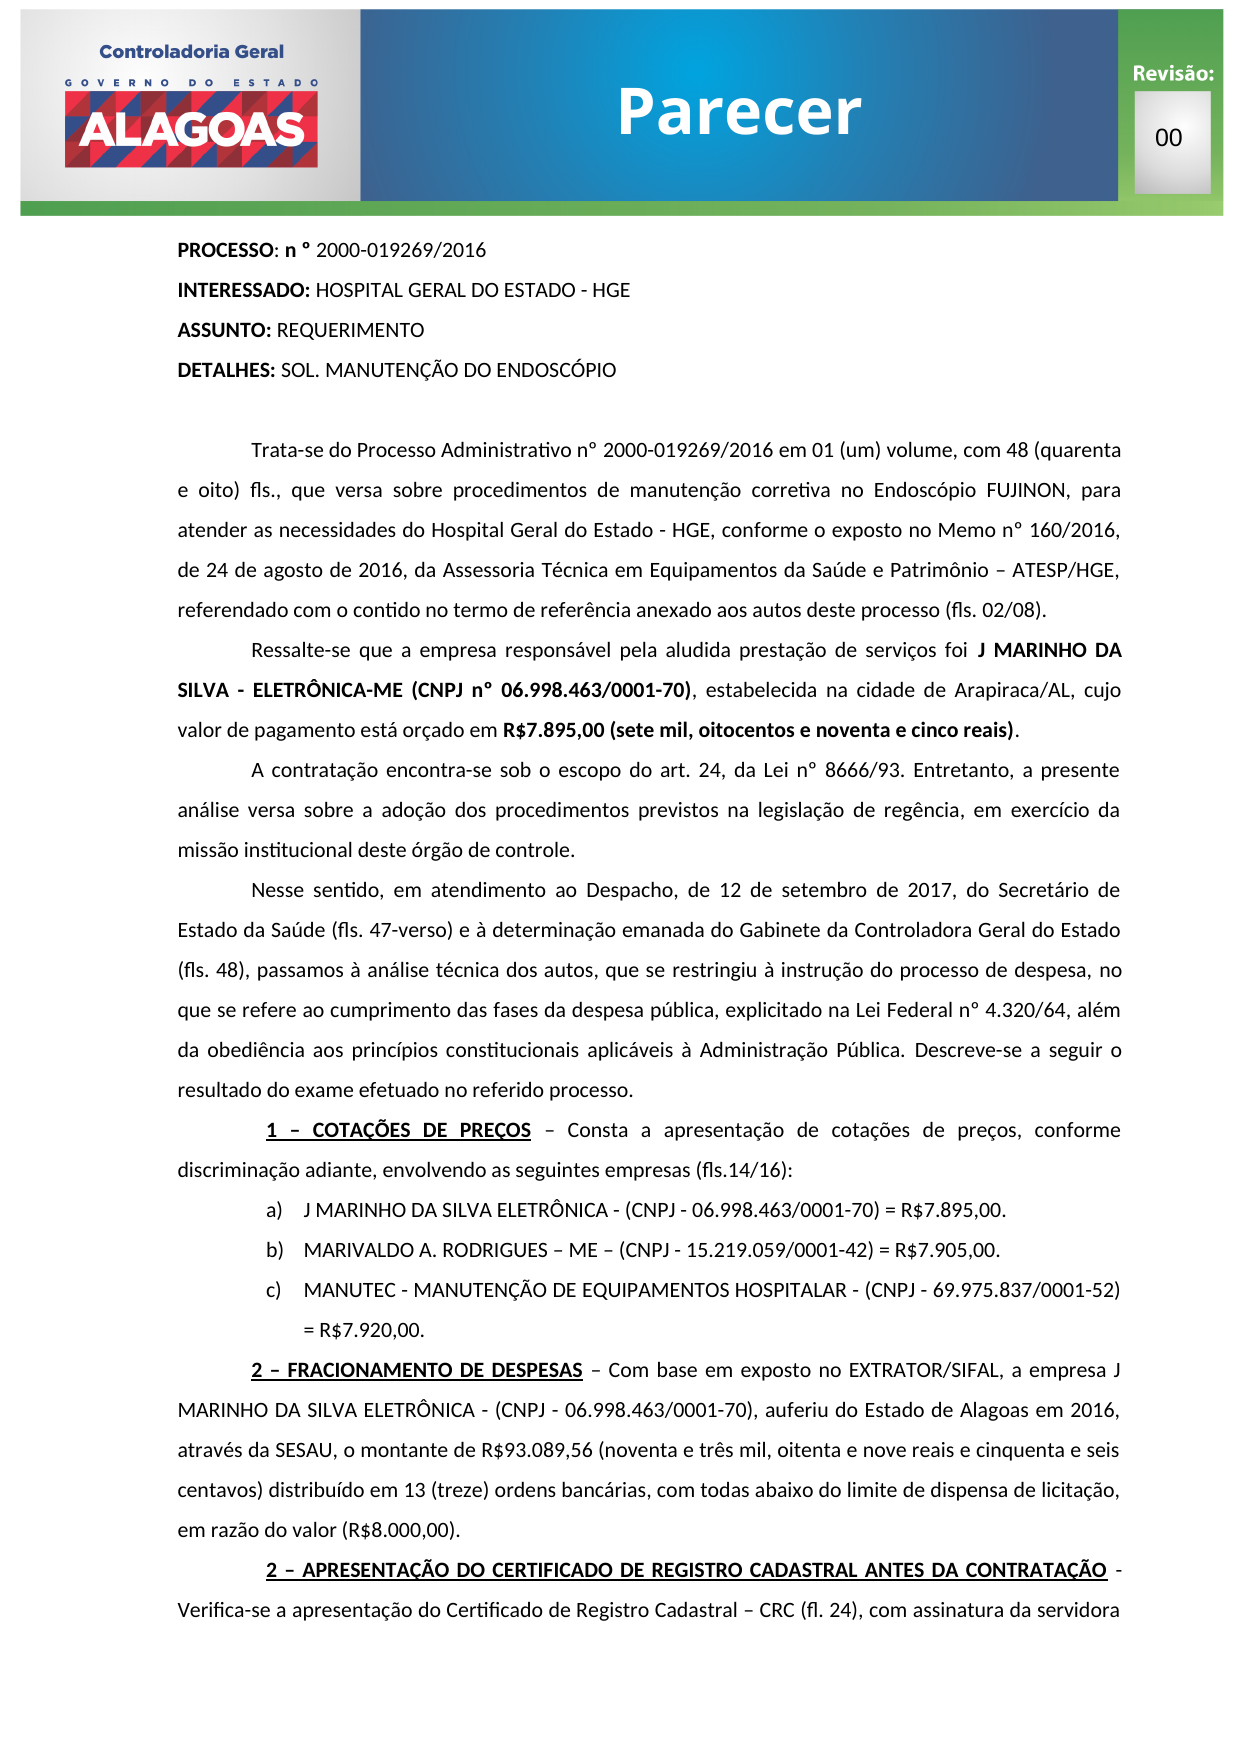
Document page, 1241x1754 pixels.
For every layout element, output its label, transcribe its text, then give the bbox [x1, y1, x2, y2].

text 1 – COTAÇÕES DE PREÇOS – Consta a apresentação de cotações de preços, conforme discriminação adiante, envolvendo as seguintes empresas (fls.14/16): [177, 1116, 1122, 1183]
text Nesse sentido, em atendimento ao Despacho, de 12 de setembro de 2017, do Secretário de Estado da Saúde (fls. 47-verso) e à determinação emanada do Gabinete da Controladora Geral do Estado (fls. 48), passamos à análise técnica dos autos, que se restringiu à instrução do processo de despesa, no que se refere ao cumprimento das fases da despesa pública, explicitado na Lei Federal nº 4.320/64, além da obediência aos princípios constitucionais aplicáveis à Administração Pública. Descreve-se a seguir o resultado do exame efetuado no referido processo. [177, 876, 1122, 1103]
text PROCESSO: n º 2000-019269/2016 [177, 236, 1122, 263]
text Trata-se do Processo Administrativo nº 2000-019269/2016 em 01 (um) volume, com 48 (quarenta e oito) fls., que versa sobre procedimentos de manutenção corretiva no Endoscópio FUJINON, para atender as necessidades do Hospital Geral do Estado - HGE, conforme o exposto no Memo nº 160/2016, de 24 de agosto de 2016, da Assessoria Técnica em Equipamentos da Saúde e Patrimônio – ATESP/HGE, referendado com o contido no termo de referência anexado aos autos deste processo (fls. 02/08). [177, 436, 1122, 623]
list MANUTEC - MANUTENÇÃO DE EQUIPAMENTOS HOSPITALAR - (CNPJ - 69.975.837/0001-52) = R$7.920,00. [266, 1276, 1122, 1343]
text INTERESSADO: HOSPITAL GERAL DO ESTADO - HGE [177, 276, 1122, 303]
text DETALHES: SOL. MANUTENÇÃO DO ENDOSCÓPIO [177, 356, 1122, 383]
text Ressalte-se que a empresa responsável pela aludida prestação de serviços foi J MARINHO DA SILVA - ELETRÔNICA-ME (CNPJ nº 06.998.463/0001-70), estabelecida na cidade de Arapiraca/AL, cujo valor de pagamento está orçado em R$7.895,00 (sete mil, oitocentos e noventa e cinco reais). [177, 636, 1122, 743]
text ASSUNTO: REQUERIMENTO [177, 316, 1122, 343]
list MARIVALDO A. RODRIGUES – ME – (CNPJ - 15.219.059/0001-42) = R$7.905,00. [266, 1236, 1122, 1263]
list J MARINHO DA SILVA ELETRÔNICA - (CNPJ - 06.998.463/0001-70) = R$7.895,00. [266, 1196, 1122, 1223]
text 2 – FRACIONAMENTO DE DESPESAS – Com base em exposto no EXTRATOR/SIFAL, a empresa J MARINHO DA SILVA ELETRÔNICA - (CNPJ - 06.998.463/0001-70), auferiu do Estado de Alagoas em 2016, através da SESAU, o montante de R$93.089,56 (noventa e três mil, oitenta e nove reais e cinquenta e seis centavos) distribuído em 13 (treze) ordens bancárias, com todas abaixo do limite de dispensa de licitação, em razão do valor (R$8.000,00). [177, 1356, 1122, 1543]
text A contratação encontra-se sob o escopo do art. 24, da Lei nº 8666/93. Entretanto, a presente análise versa sobre a adoção dos procedimentos previstos na legislação de regência, em exercício da missão institucional deste órgão de controle. [177, 756, 1122, 863]
picture [20, 9, 1224, 216]
